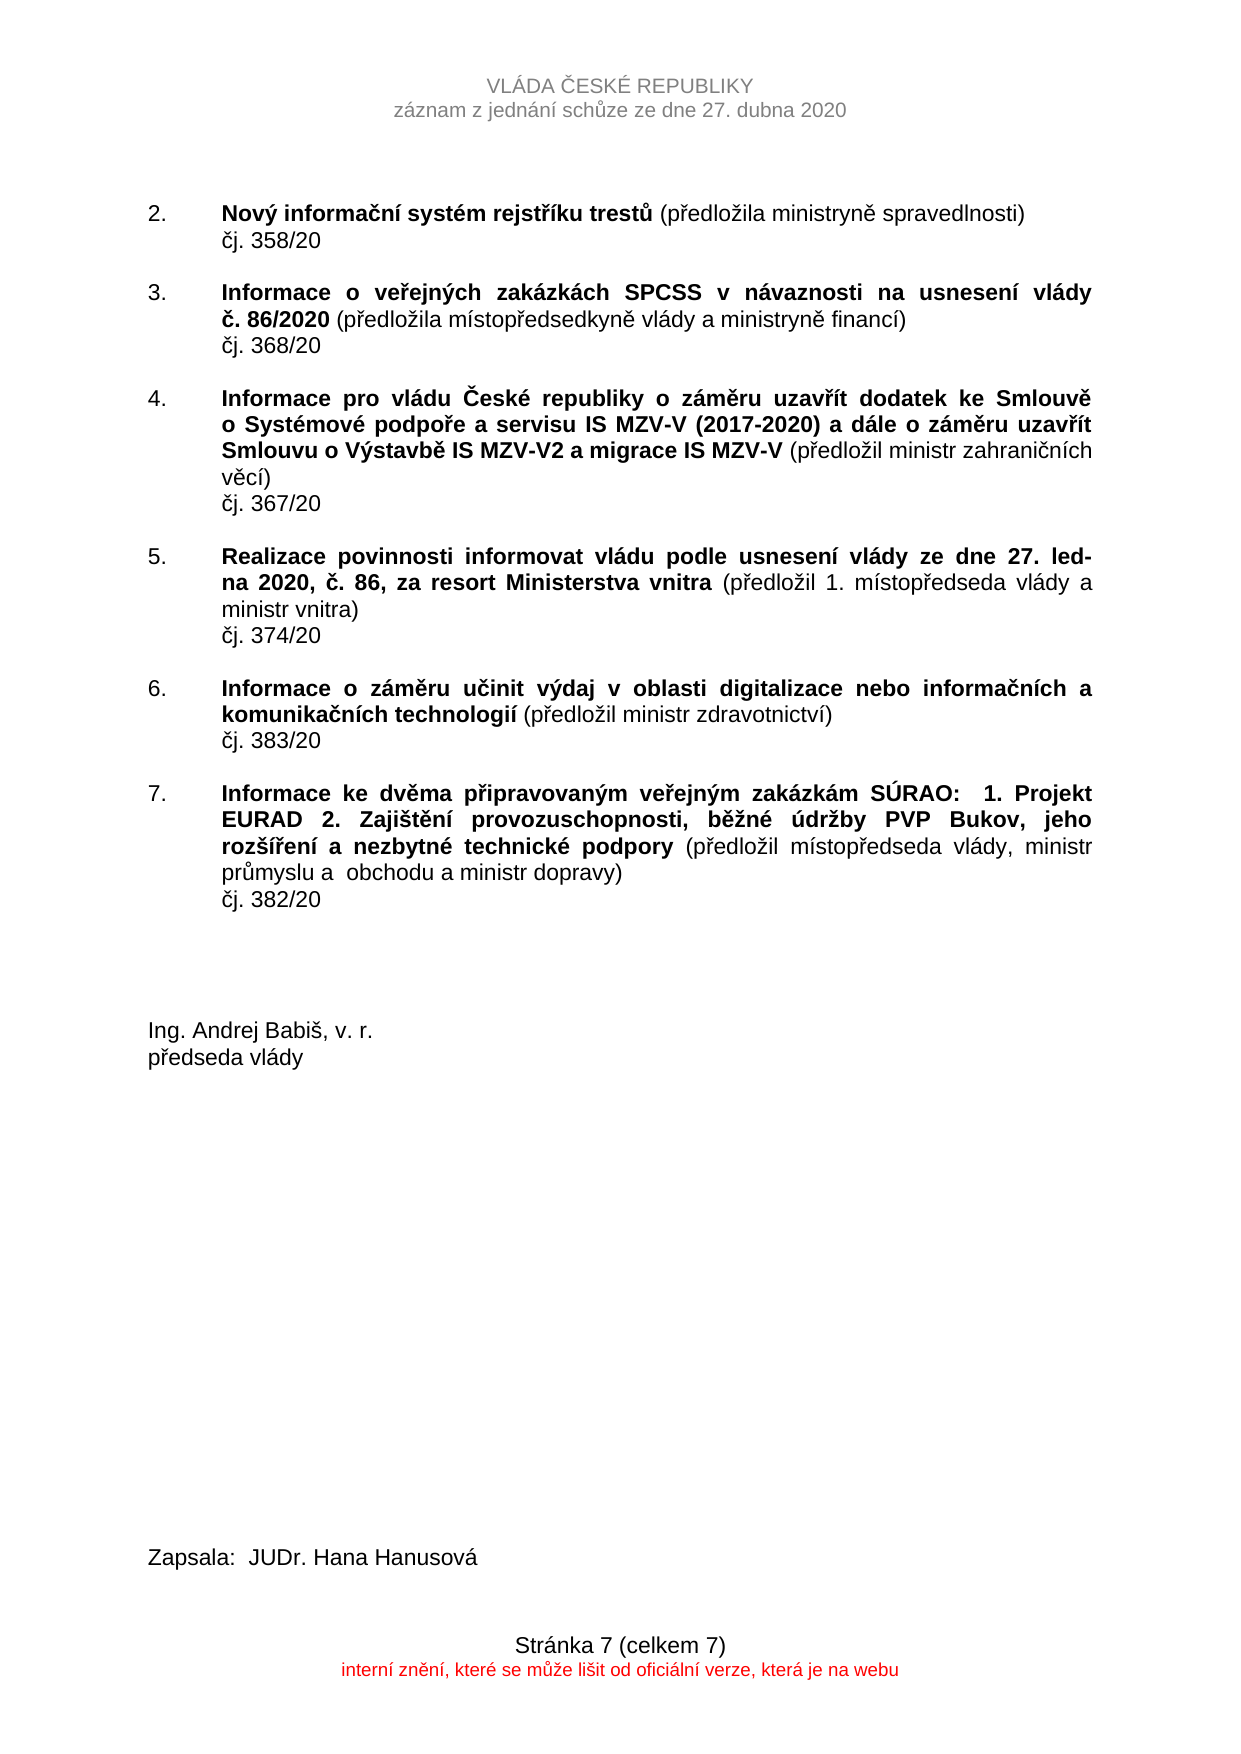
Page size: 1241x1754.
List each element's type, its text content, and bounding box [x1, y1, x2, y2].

text čj. 367/20 [148, 490, 1093, 517]
text 3. Informace o veřejných zakázkách SPCSS v návaznosti na usnesení vlády č. 86/2020 (předložila místopředsedkyně vlády a ministryně financí) [148, 279, 1093, 332]
text čj. 358/20 [148, 227, 1093, 253]
text Ing. Andrej Babiš, v. r. [148, 1017, 1093, 1044]
text 6. Informace o záměru učinit výdaj v oblasti digitalizace nebo informačních a komunikačních technologií (předložil ministr zdravotnictví) [148, 675, 1093, 727]
text čj. 368/20 [148, 332, 1093, 358]
text čj. 374/20 [148, 622, 1093, 648]
text 7. Informace ke dvěma připravovaným veřejným zakázkám SÚRAO: 1. Projekt EURAD 2. Zajištění provozuschopnosti, běžné údržby PVP Bukov, jeho rozšíření a nezbytné technické podpory (předložil místopředseda vlády, ministr průmyslu a obchodu a ministr dopravy) [148, 780, 1093, 886]
text Zapsala: JUDr. Hana Hanusová [148, 1544, 1093, 1571]
text čj. 383/20 [148, 727, 1093, 754]
text 2. Nový informační systém rejstříku trestů (předložila ministryně spravedlnosti) [148, 200, 1093, 227]
text 5. Realizace povinnosti informovat vládu podle usnesení vlády ze dne 27. led- na 2020, č. 86, za resort Ministerstva vnitra (předložil 1. místopředseda vlády a ministr vnitra) [148, 543, 1093, 622]
text 4. Informace pro vládu České republiky o záměru uzavřít dodatek ke Smlouvě o Systémové podpoře a servisu IS MZV-V (2017-2020) a dále o záměru uzavřít Smlouvu o Výstavbě IS MZV-V2 a migrace IS MZV-V (předložil ministr zahraničních věcí) [148, 385, 1093, 490]
text předseda vlády [148, 1044, 1093, 1070]
text čj. 382/20 [148, 886, 1093, 912]
